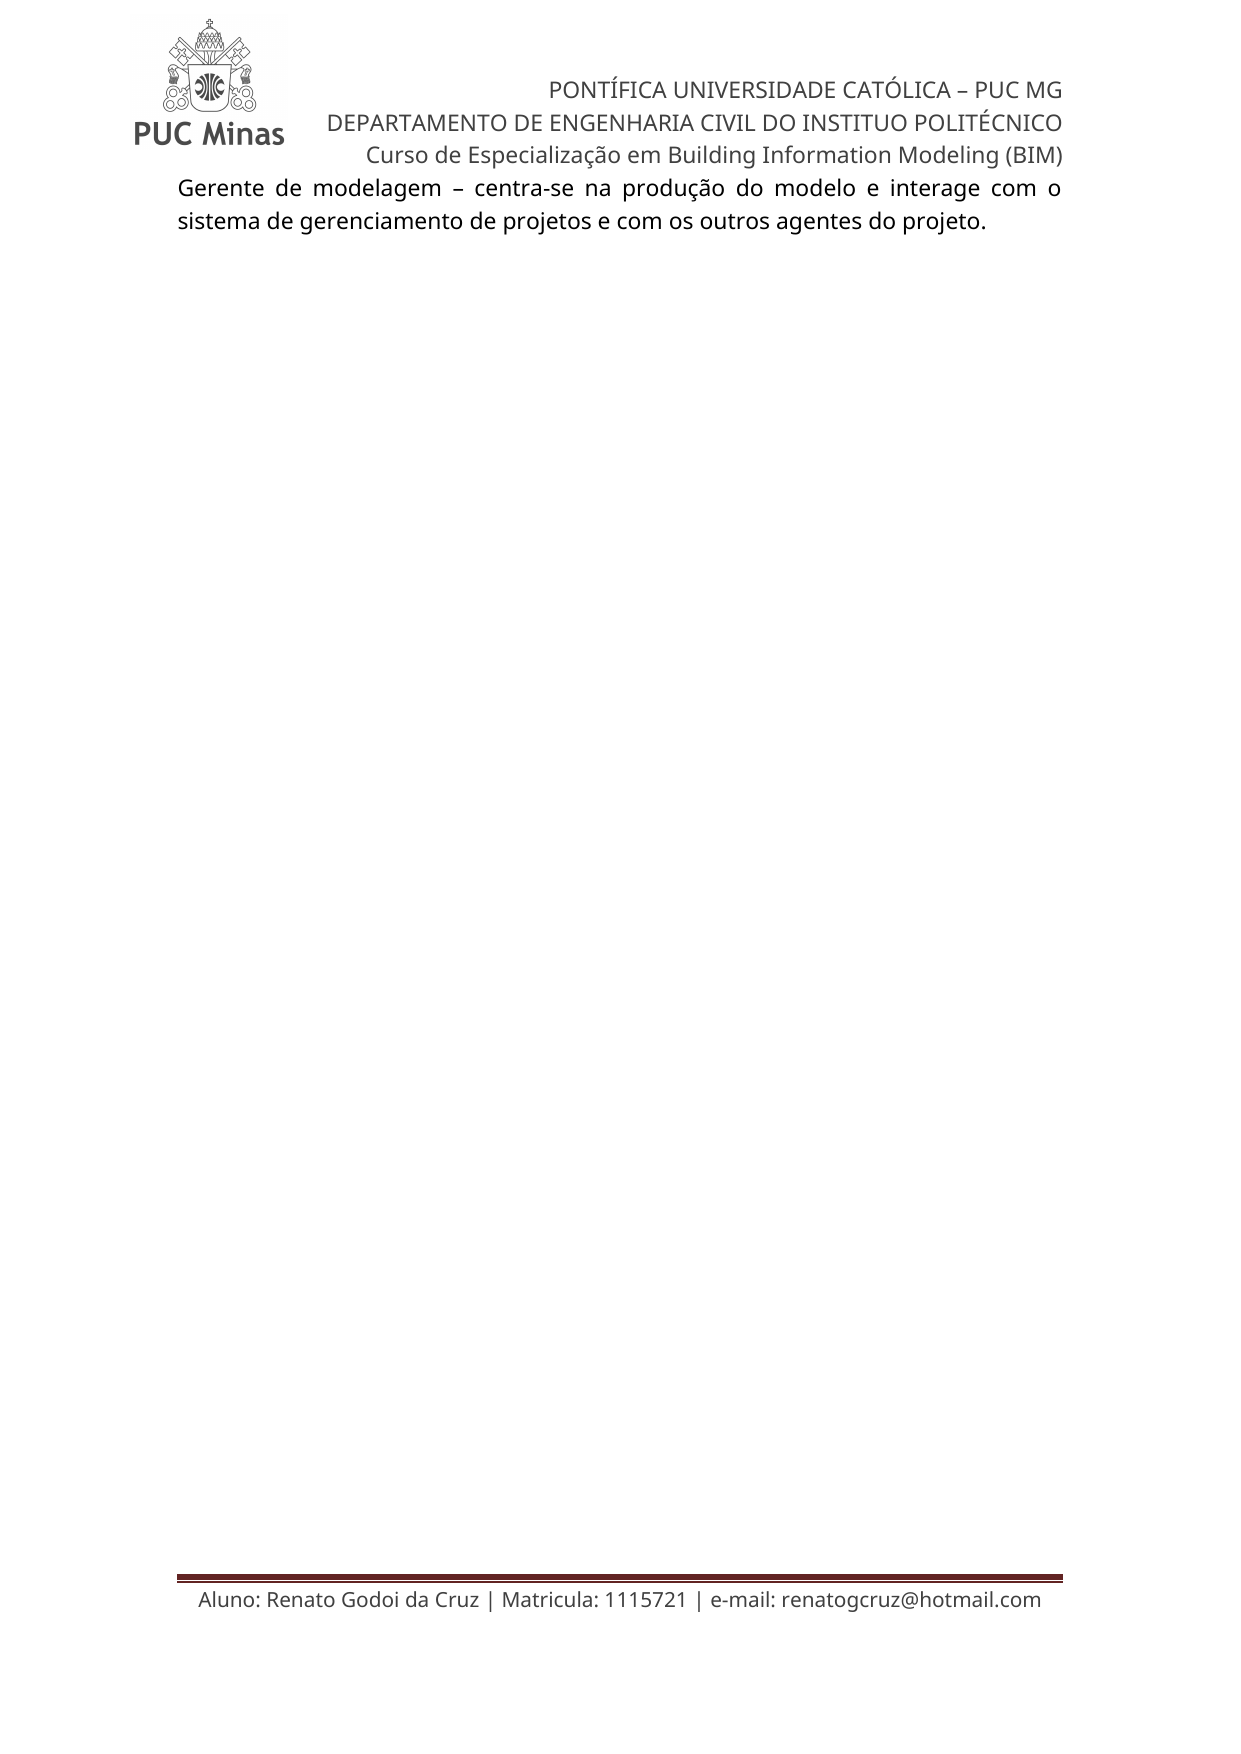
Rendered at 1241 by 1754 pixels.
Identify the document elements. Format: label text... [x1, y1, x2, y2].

picture [130, 14, 289, 150]
text Gerente de modelagem – centra-se na produção do modelo e interage com o sistema de gerenciamento de projetos e com os outros agentes do projeto. [177, 172, 1063, 236]
